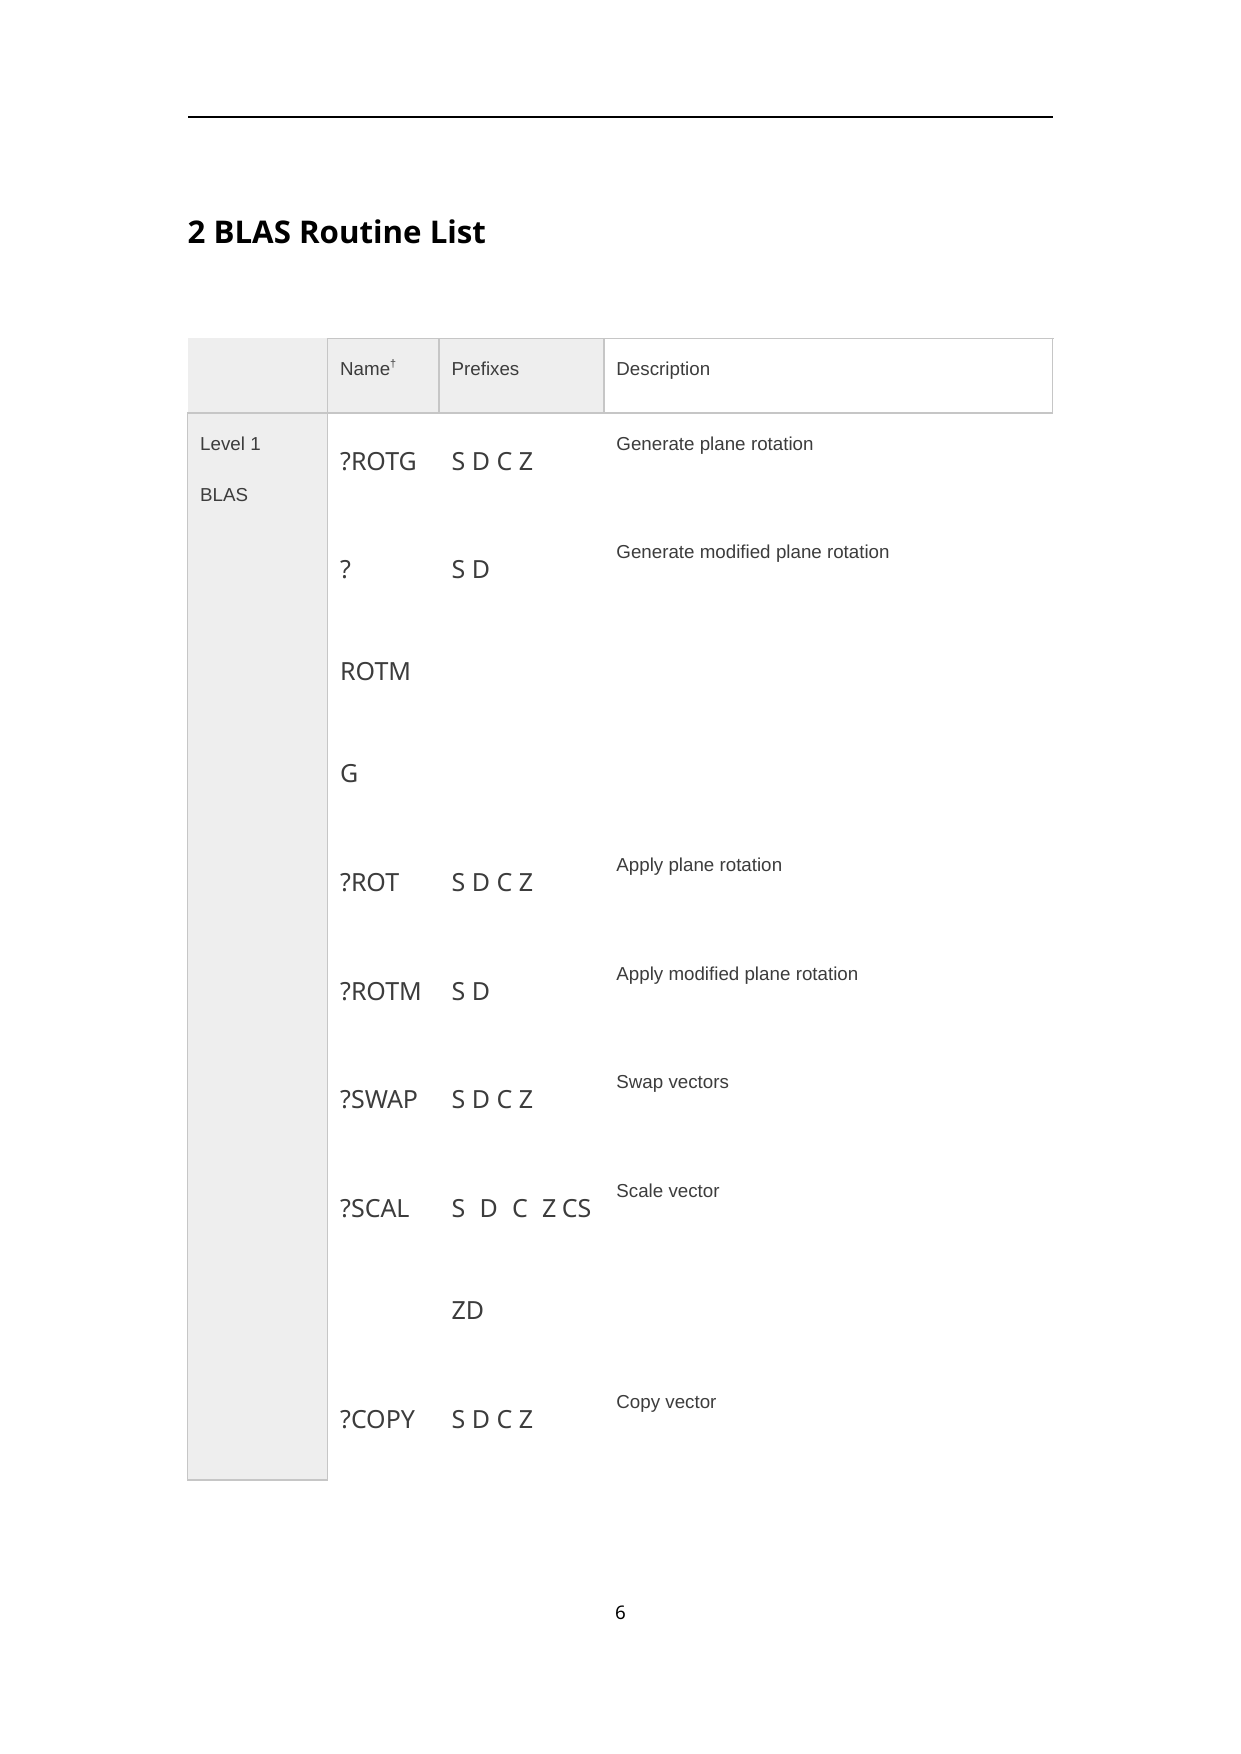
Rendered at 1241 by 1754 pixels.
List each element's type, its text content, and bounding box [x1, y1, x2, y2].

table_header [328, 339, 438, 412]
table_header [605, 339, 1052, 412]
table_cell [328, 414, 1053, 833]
subtitle 2 BLAS Routine List [187, 197, 1053, 265]
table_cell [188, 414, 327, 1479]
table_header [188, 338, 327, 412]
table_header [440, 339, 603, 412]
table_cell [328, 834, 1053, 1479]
